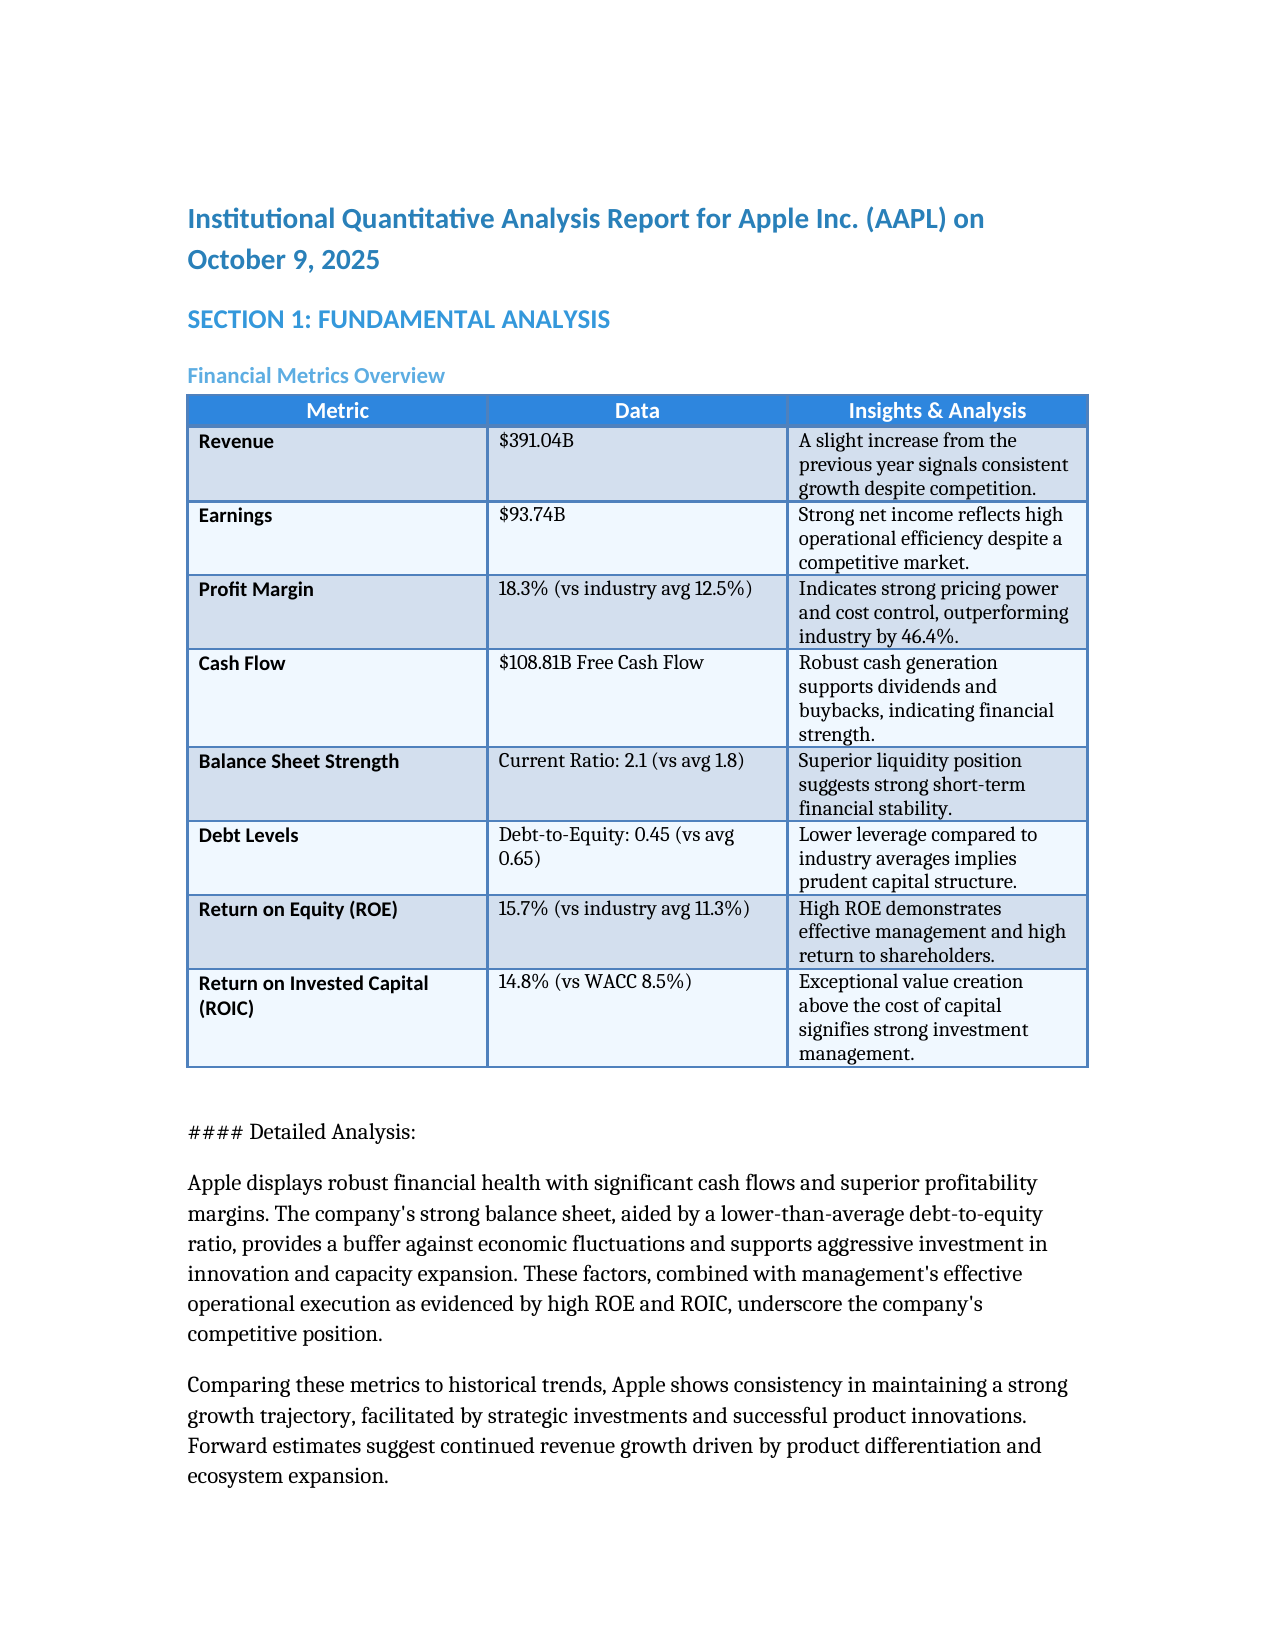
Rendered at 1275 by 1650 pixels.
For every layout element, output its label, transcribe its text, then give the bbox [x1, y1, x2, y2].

table_header Insights & Analysis [789, 396, 1086, 424]
table_cell 15.7% (vs industry avg 11.3%) [489, 896, 786, 968]
table_cell Robust cash generation supports dividends and buybacks, indicating financial strength. [789, 650, 1086, 746]
table_cell Cash Flow [189, 650, 486, 746]
subtitle Financial Metrics Overview [187, 361, 1087, 389]
table_cell Indicates strong pricing power and cost control, outperforming industry by 46.4%. [789, 576, 1086, 648]
subtitle SECTION 1: FUNDAMENTAL ANALYSIS [187, 303, 1087, 336]
table_cell Return on Equity (ROE) [189, 896, 486, 968]
table_cell Profit Margin [189, 576, 486, 648]
text #### Detailed Analysis: [187, 1119, 1087, 1145]
table_cell 14.8% (vs WACC 8.5%) [489, 970, 786, 1066]
table_cell 18.3% (vs industry avg 12.5%) [489, 576, 786, 648]
table_cell Current Ratio: 2.1 (vs avg 1.8) [489, 748, 786, 820]
table_cell $108.81B Free Cash Flow [489, 650, 786, 746]
text Apple displays robust financial health with significant cash flows and superior profitability margins. The company's strong balance sheet, aided by a lower-than-average debt-to-equity ratio, provides a buffer against economic fluctuations and supports aggressive investment in innovation and capacity expansion. These factors, combined with management's effective operational execution as evidenced by high ROE and ROIC, underscore the company's competitive position. [187, 1170, 1087, 1347]
table_cell Debt Levels [189, 822, 486, 894]
table_cell A slight increase from the previous year signals consistent growth despite competition. [789, 428, 1086, 500]
table_cell Lower leverage compared to industry averages implies prudent capital structure. [789, 822, 1086, 894]
table_cell Return on Invested Capital (ROIC) [189, 970, 486, 1066]
table_cell Strong net income reflects high operational efficiency despite a competitive market. [789, 503, 1086, 574]
table_header Metric [189, 396, 486, 424]
table_cell Superior liquidity position suggests strong short-term financial stability. [789, 748, 1086, 820]
text Comparing these metrics to historical trends, Apple shows consistency in maintaining a strong growth trajectory, facilitated by strategic investments and successful product innovations. Forward estimates suggest continued revenue growth driven by product differentiation and ecosystem expansion. [187, 1372, 1087, 1489]
table_cell Revenue [189, 428, 486, 500]
table_cell $93.74B [489, 503, 786, 574]
table_cell Exceptional value creation above the cost of capital signifies strong investment management. [789, 970, 1086, 1066]
subtitle Institutional Quantitative Analysis Report for Apple Inc. (AAPL) on October 9, 2025 [187, 200, 1087, 277]
table_cell Balance Sheet Strength [189, 748, 486, 820]
table_cell $391.04B [489, 428, 786, 500]
table_header Data [489, 396, 786, 424]
table_cell Debt-to-Equity: 0.45 (vs avg 0.65) [489, 822, 786, 894]
table_cell Earnings [189, 503, 486, 574]
table_cell High ROE demonstrates effective management and high return to shareholders. [789, 896, 1086, 968]
